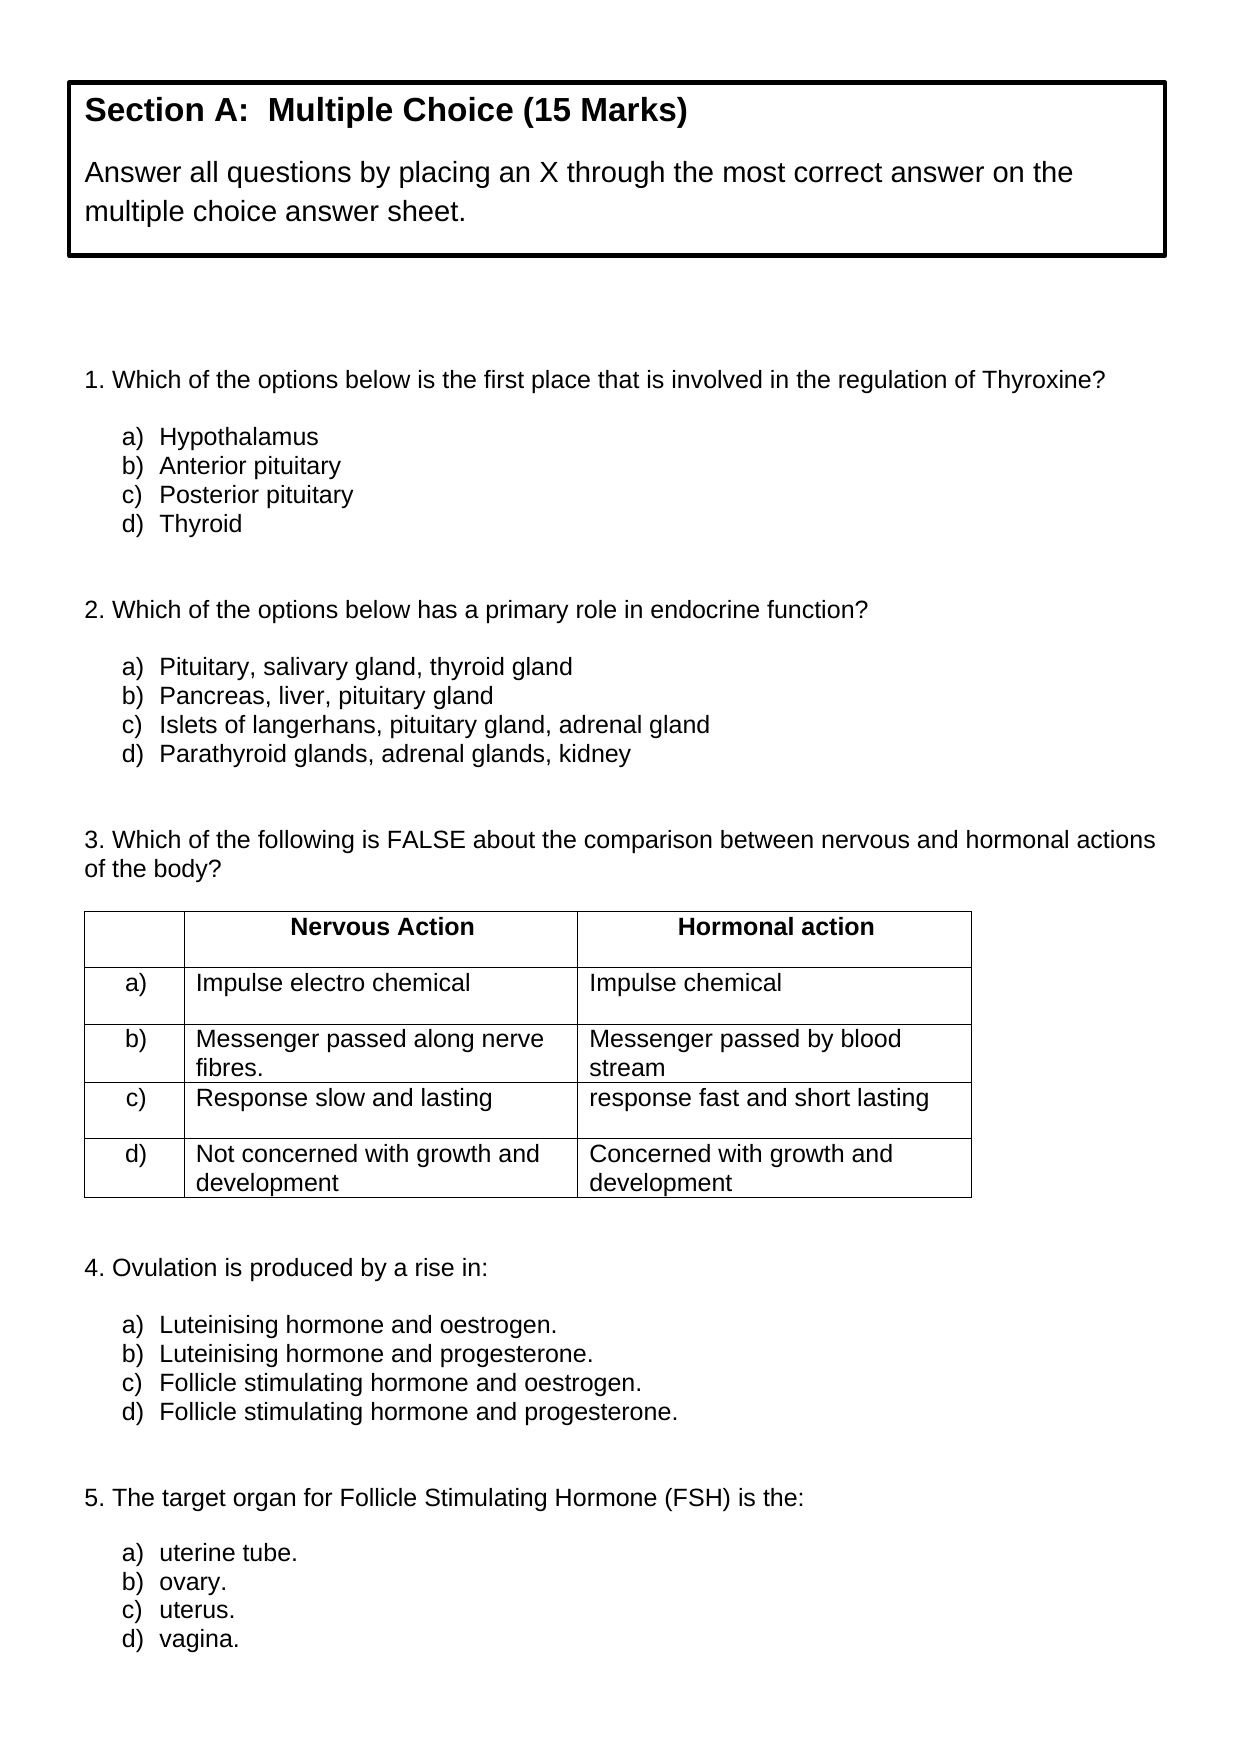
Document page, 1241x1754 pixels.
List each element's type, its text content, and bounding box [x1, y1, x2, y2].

table_cell response fast and short lasting [578, 1083, 971, 1138]
list Follicle stimulating hormone and oestrogen. [122, 1368, 1180, 1397]
table_header [85, 912, 184, 967]
text 4. Ovulation is produced by a rise in: [84, 1253, 1180, 1282]
list Islets of langerhans, pituitary gland, adrenal gland [122, 710, 1180, 739]
list Hypothalamus [122, 422, 1180, 451]
list Posterior pituitary [122, 480, 1180, 509]
list Anterior pituitary [122, 451, 1180, 480]
table_cell Concerned with growth and development [578, 1139, 971, 1197]
table_cell Response slow and lasting [185, 1083, 577, 1138]
table_header Hormonal action [578, 912, 971, 967]
list ovary. [122, 1567, 1180, 1595]
table_cell Messenger passed by blood stream [578, 1025, 971, 1082]
table_cell c) [85, 1083, 184, 1138]
table_cell a) [85, 968, 184, 1023]
list Pancreas, liver, pituitary gland [122, 681, 1180, 710]
list vagina. [122, 1624, 1180, 1653]
text 3. Which of the following is FALSE about the comparison between nervous and hormonal actions of the body? [84, 825, 1180, 882]
list Parathyroid glands, adrenal glands, kidney [122, 739, 1180, 767]
list Luteinising hormone and progesterone. [122, 1339, 1180, 1368]
list Follicle stimulating hormone and progesterone. [122, 1397, 1180, 1425]
table_cell Impulse electro chemical [185, 968, 577, 1023]
text 5. The target organ for Follicle Stimulating Hormone (FSH) is the: [84, 1483, 1180, 1512]
list Pituitary, salivary gland, thyroid gland [122, 652, 1180, 681]
list Thyroid [122, 509, 1180, 537]
list uterine tube. [122, 1538, 1180, 1567]
text 2. Which of the options below has a primary role in endocrine function? [84, 595, 1180, 624]
list Luteinising hormone and oestrogen. [122, 1310, 1180, 1339]
table_cell Not concerned with growth and development [185, 1139, 577, 1197]
text 1. Which of the options below is the first place that is involved in the regulation of Thyroxine? [84, 365, 1180, 394]
list uterus. [122, 1595, 1180, 1624]
table_cell Impulse chemical [578, 968, 971, 1023]
table_cell b) [85, 1025, 184, 1082]
table_cell d) [85, 1139, 184, 1197]
table_header Nervous Action [185, 912, 577, 967]
table_cell Messenger passed along nerve fibres. [185, 1025, 577, 1082]
